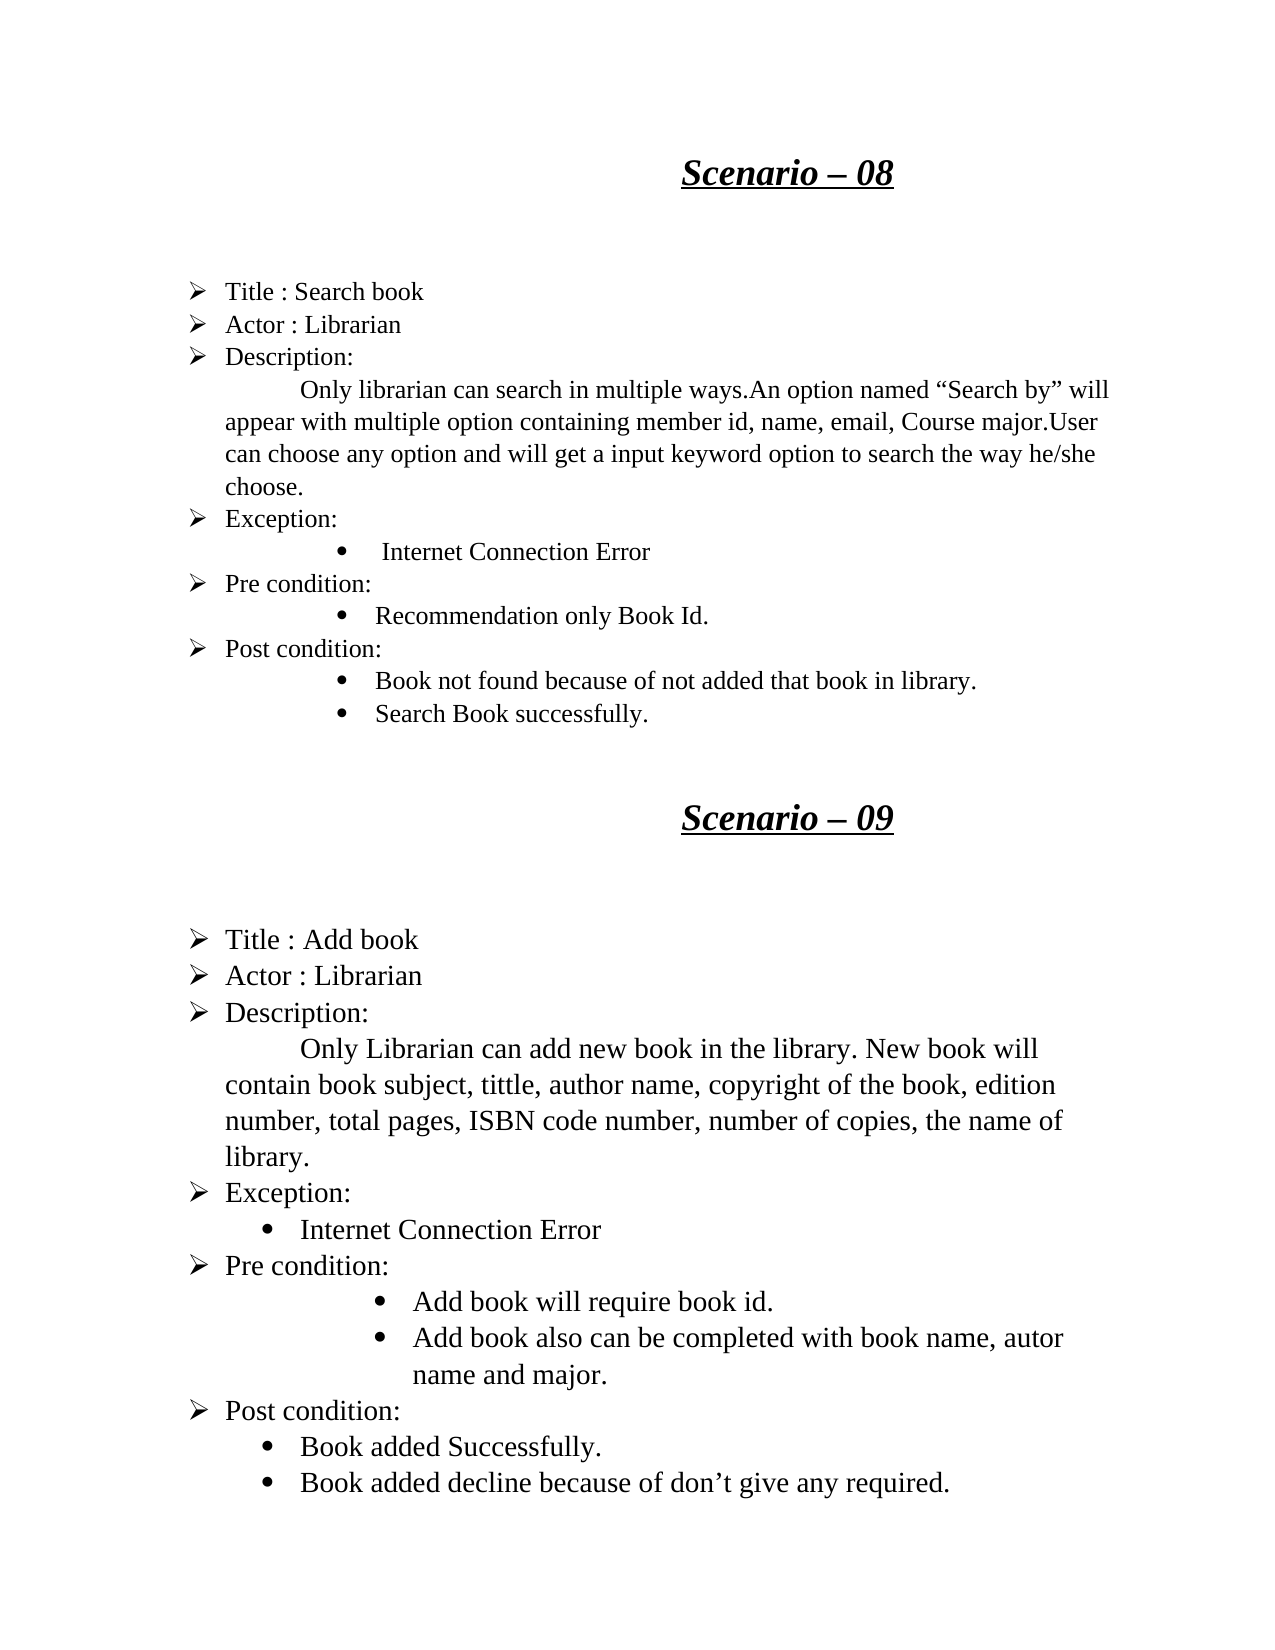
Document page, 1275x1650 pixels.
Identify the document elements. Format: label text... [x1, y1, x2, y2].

list Add book also can be completed with book name, autor name and major. [375, 1321, 1125, 1390]
list Pre condition: [187, 568, 1125, 598]
list Post condition: [187, 633, 1125, 663]
list Description: [187, 995, 1125, 1028]
list Book not found because of not added that book in library. [337, 665, 1125, 695]
list Exception: [187, 503, 1125, 533]
list Description: [187, 341, 1125, 371]
list Internet Connection Error [337, 536, 1125, 566]
list Add book will require book id. [375, 1284, 1125, 1318]
list Search Book successfully. [337, 698, 1125, 728]
list Recommendation only Book Id. [337, 600, 1125, 630]
text Scenario – 09 [375, 796, 1125, 839]
text Scenario – 08 [375, 150, 1125, 193]
list Book added decline because of don’t give any required. [262, 1465, 1125, 1499]
list Actor : Librarian [187, 309, 1125, 339]
list Pre condition: [187, 1248, 1125, 1282]
list Exception: [187, 1176, 1125, 1209]
list Title : Search book [187, 276, 1125, 306]
list Only librarian can search in multiple ways.An option named “Search by” will appear with multiple option containing member id, name, email, Course major.User can choose any option and will get a input keyword option to search the way he/she choose. [225, 374, 1125, 501]
list Title : Add book [187, 922, 1125, 956]
list Post condition: [187, 1393, 1125, 1427]
list Actor : Librarian [187, 958, 1125, 992]
list Only Librarian can add new book in the library. New book will contain book subject, tittle, author name, copyright of the book, edition number, total pages, ISBN code number, number of copies, the name of library. [225, 1031, 1125, 1173]
list Internet Connection Error [262, 1212, 1125, 1245]
list Book added Successfully. [262, 1429, 1125, 1463]
